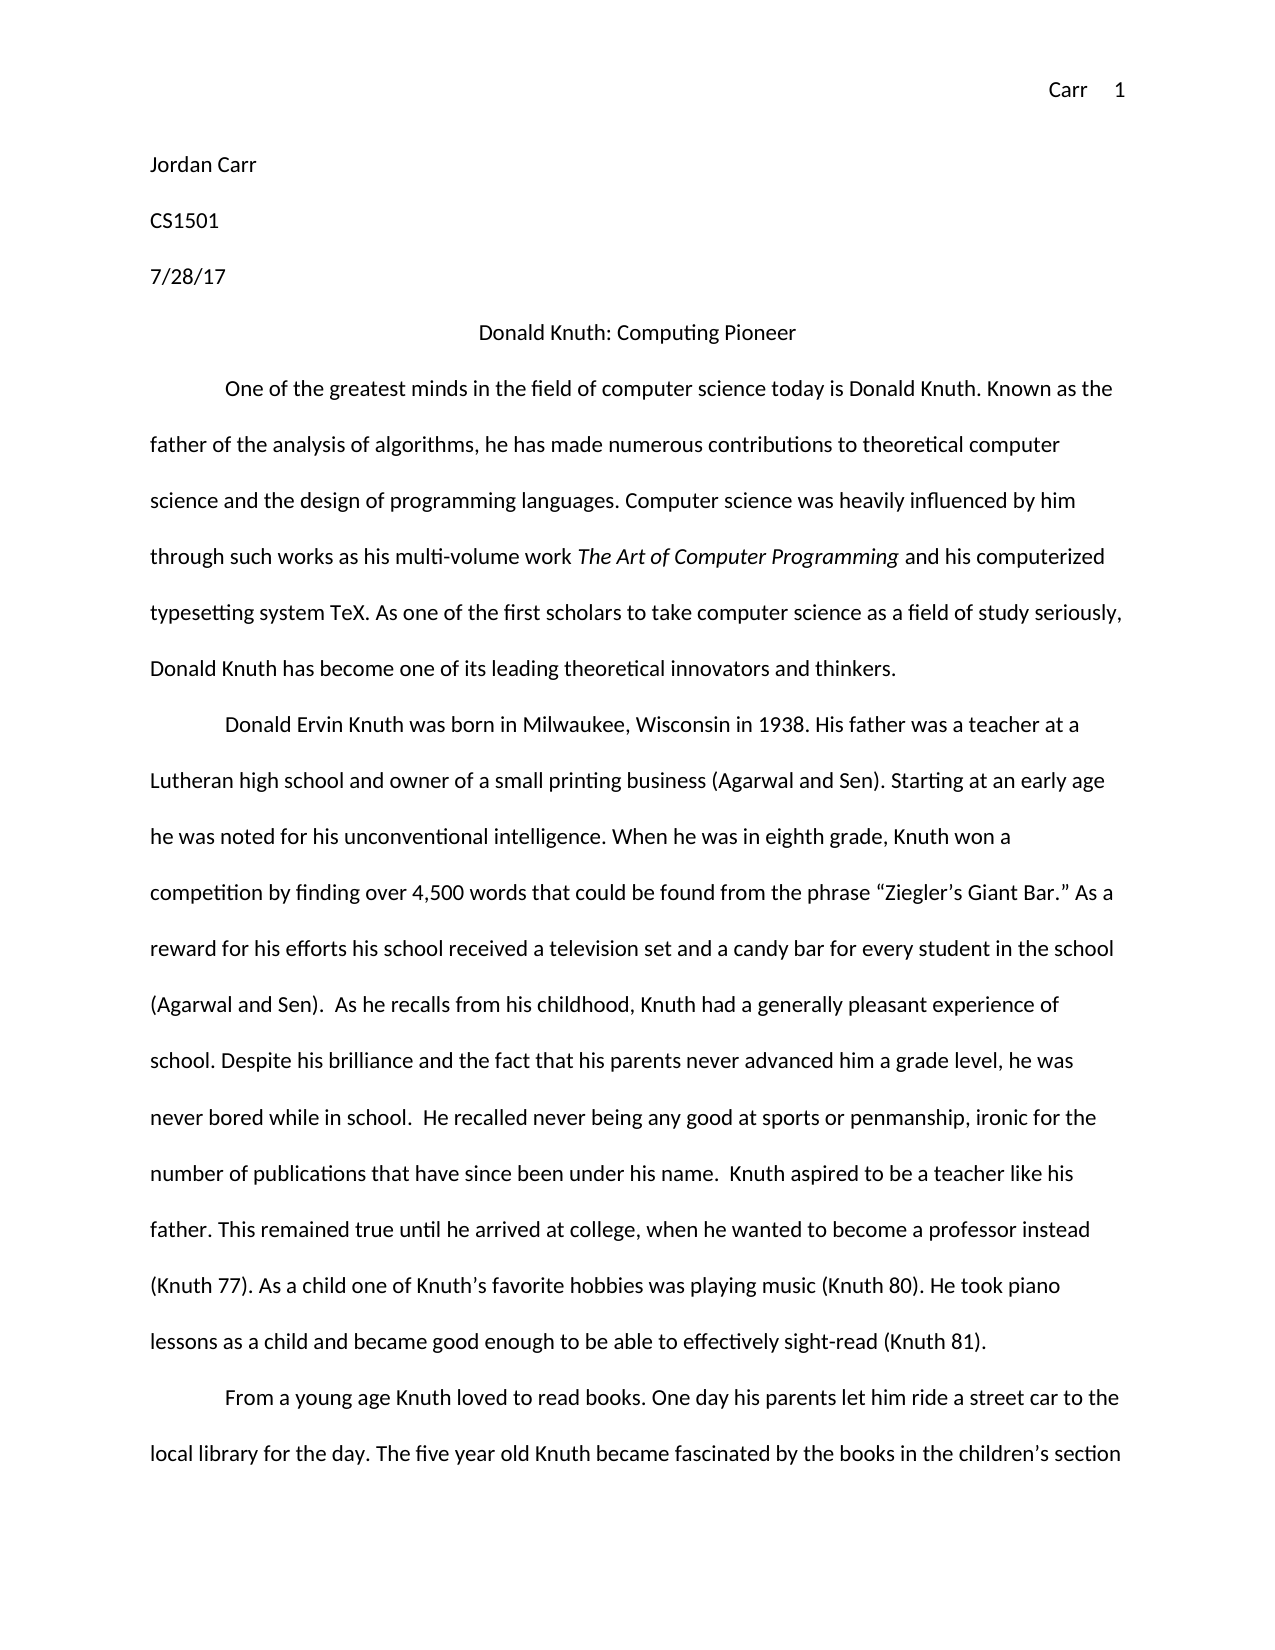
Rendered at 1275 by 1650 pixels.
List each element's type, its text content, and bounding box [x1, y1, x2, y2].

text Donald Knuth: Computing Pioneer [150, 318, 1125, 346]
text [150, 1383, 1125, 1467]
text Donald Ervin Knuth was born in Milwaukee, Wisconsin in 1938. His father was a teacher at a Lutheran high school and owner of a small printing business (Agarwal and Sen). Starting at an early age he was noted for his unconventional intelligence. When he was in eighth grade, Knuth won a competition by finding over 4,500 words that could be found from the phrase “Ziegler’s Giant Bar.” As a reward for his efforts his school received a television set and a candy bar for every student in the school (Agarwal and Sen). As he recalls from his childhood, Knuth had a generally pleasant experience of school. Despite his brilliance and the fact that his parents never advanced him a grade level, he was never bored while in school. He recalled never being any good at sports or penmanship, ironic for the number of publications that have since been under his name. Knuth aspired to be a teacher like his father. This remained true until he arrived at college, when he wanted to become a professor instead (Knuth 77). As a child one of Knuth’s favorite hobbies was playing music (Knuth 80). He took piano lessons as a child and became good enough to be able to effectively sight-read (Knuth 81). [150, 710, 1125, 1355]
text CS1501 [150, 206, 1125, 234]
text Jordan Carr [150, 150, 1125, 178]
text One of the greatest minds in the field of computer science today is Donald Knuth. Known as the father of the analysis of algorithms, he has made numerous contributions to theoretical computer science and the design of programming languages. Computer science was heavily influenced by him through such works as his multi-volume work The Art of Computer Programming and his computerized typesetting system TeX. As one of the first scholars to take computer science as a field of study seriously, Donald Knuth has become one of its leading theoretical innovators and thinkers. [150, 374, 1125, 682]
text 7/28/17 [150, 262, 1125, 290]
